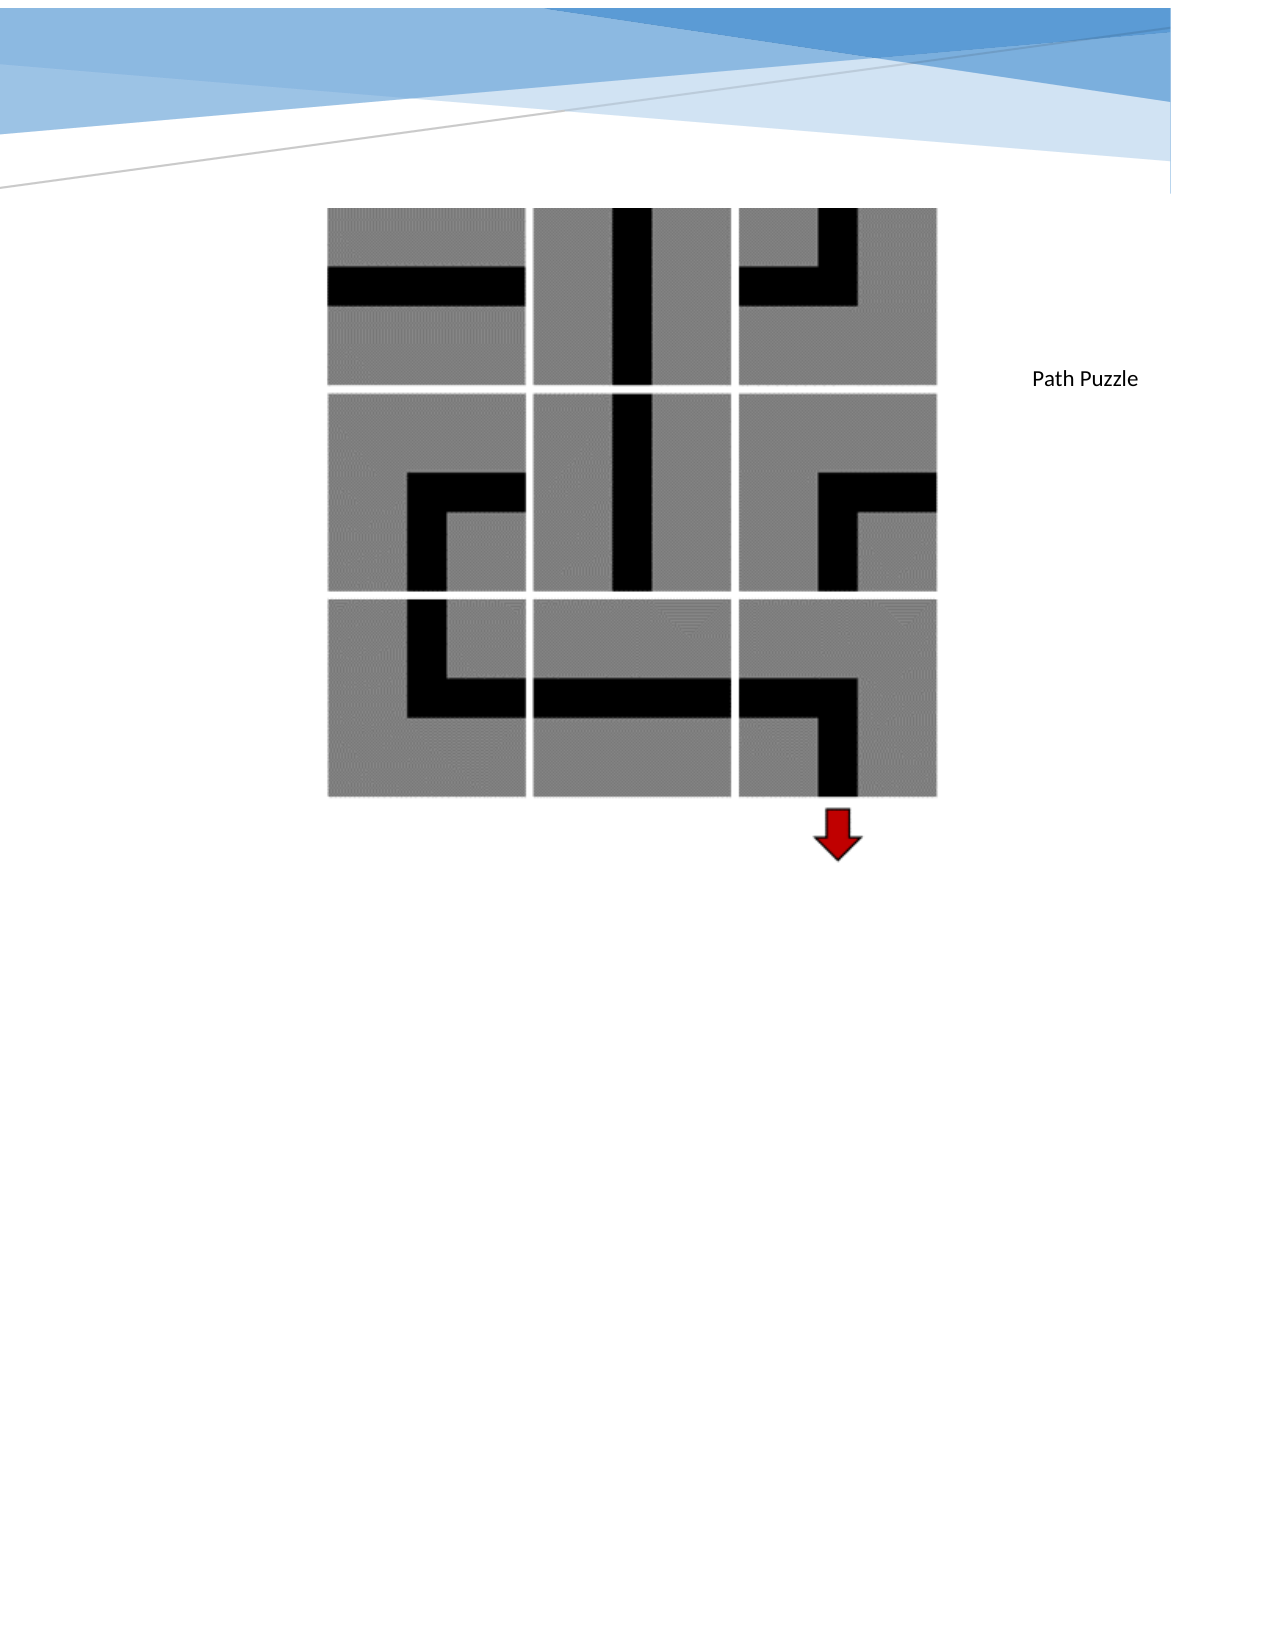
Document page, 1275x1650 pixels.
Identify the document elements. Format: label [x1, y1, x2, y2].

picture [0, 8, 1171, 883]
